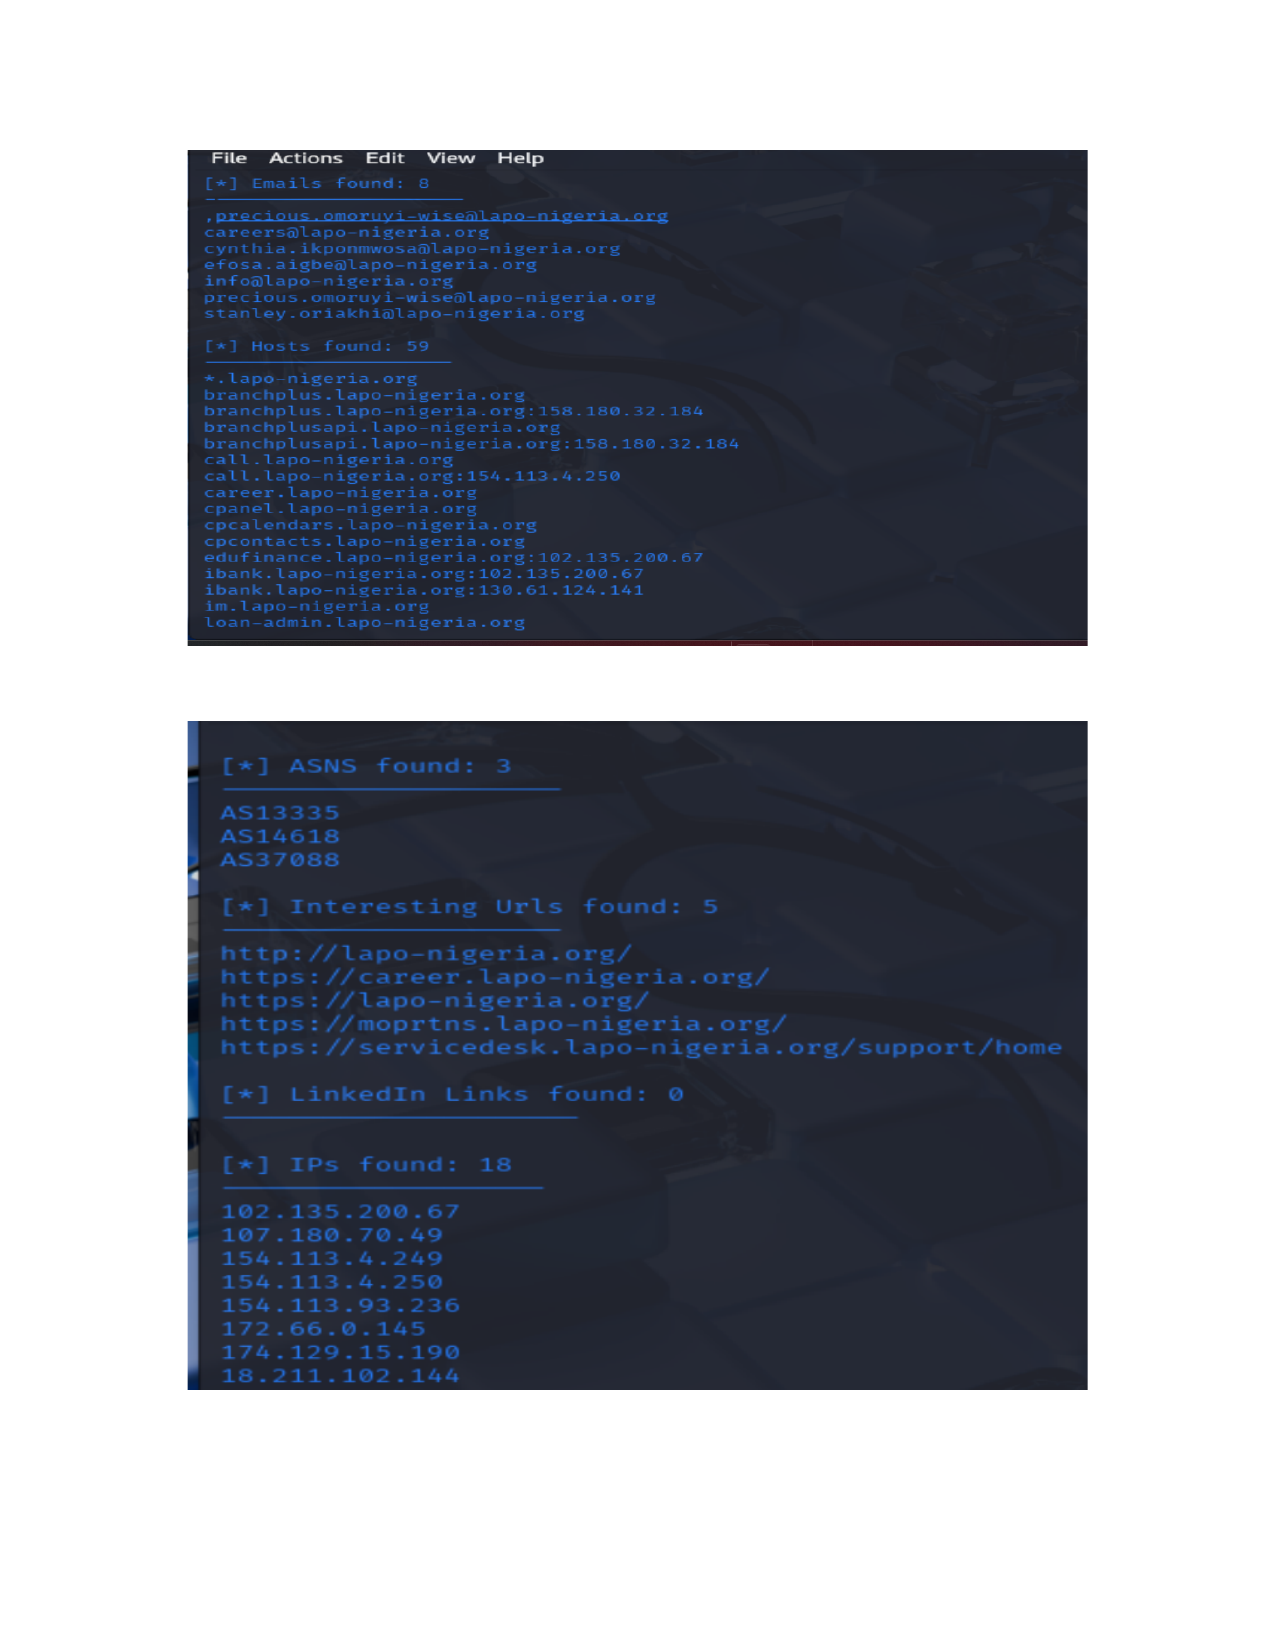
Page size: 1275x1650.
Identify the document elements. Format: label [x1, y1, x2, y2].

picture [187, 721, 1088, 1390]
picture [187, 150, 1088, 646]
